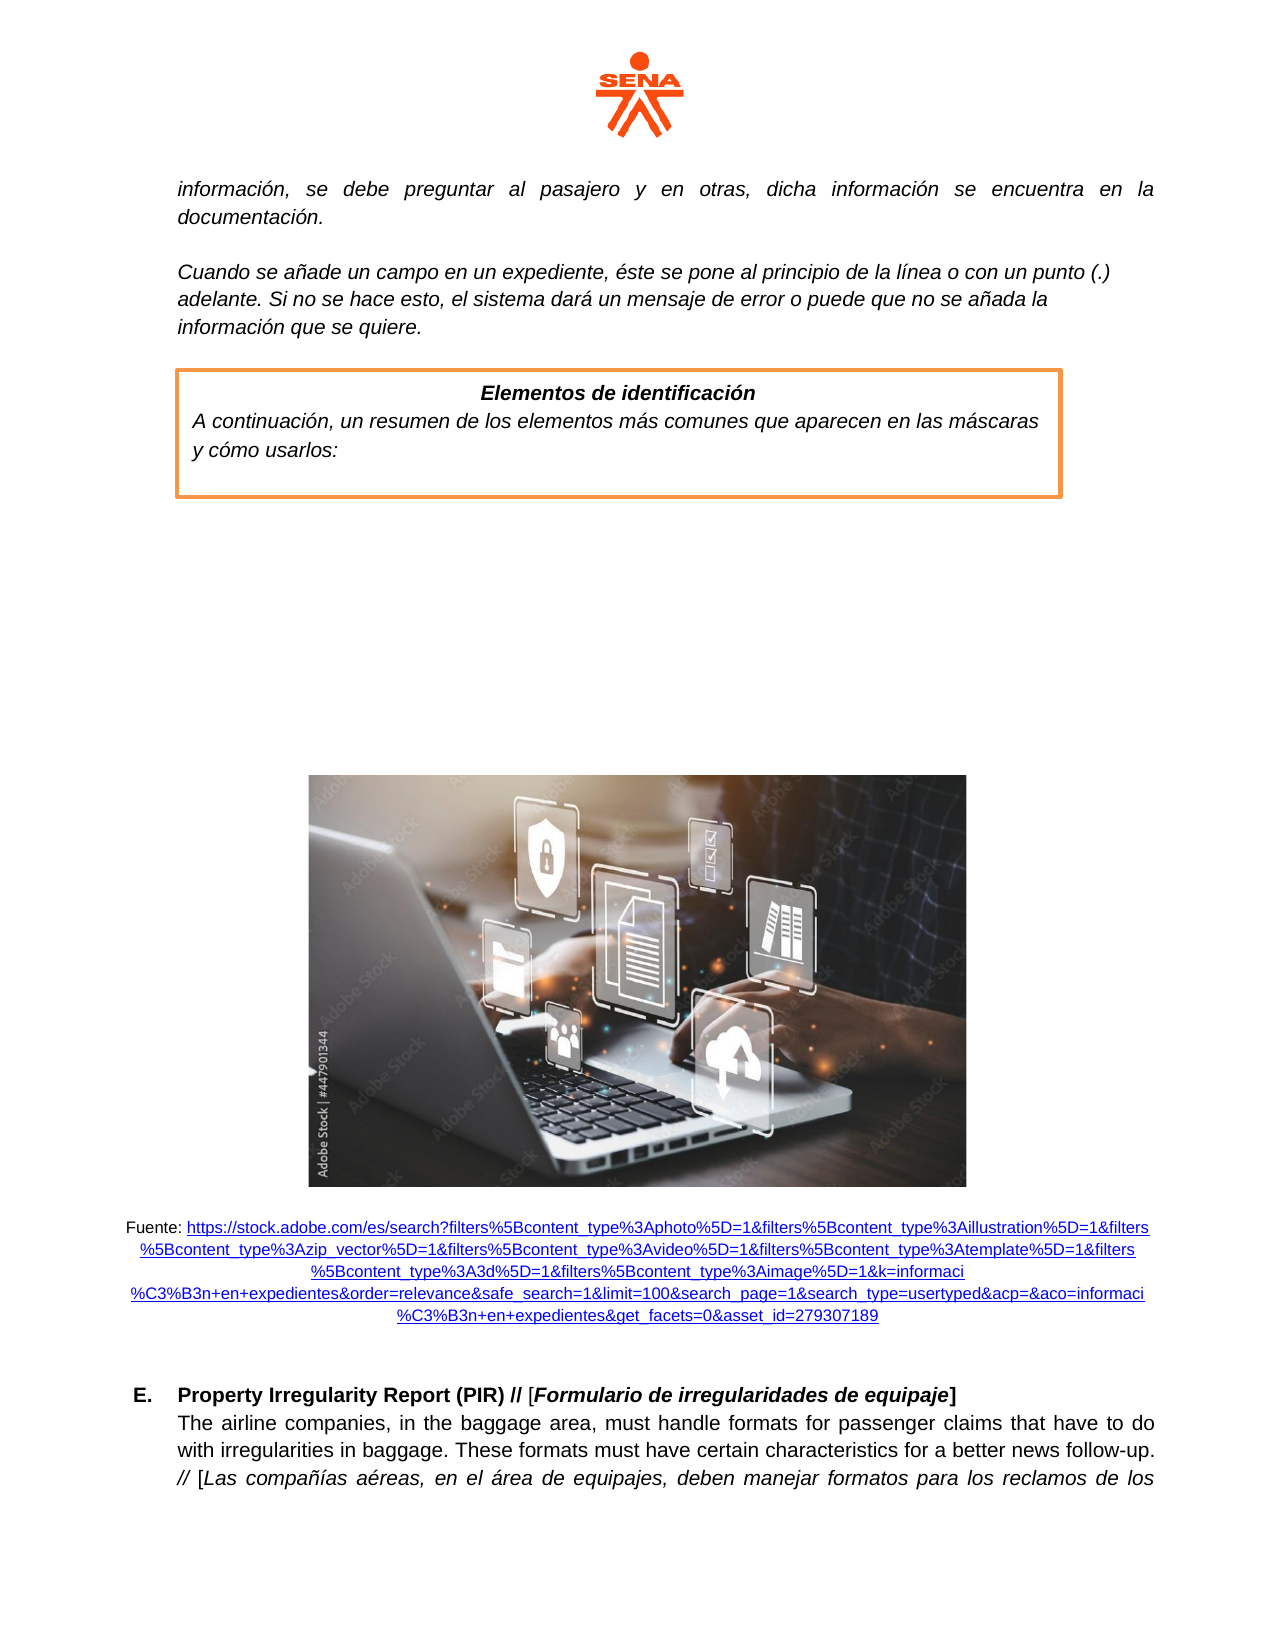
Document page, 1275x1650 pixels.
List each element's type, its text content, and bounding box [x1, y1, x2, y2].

text Fuente: https://stock.adobe.com/es/search?filters%5Bcontent_type%3Aphoto%5D=1&filters%5Bcontent_type%3Aillustration%5D=1&filters%5Bcontent_type%3Azip_vector%5D=1&filters%5Bcontent_type%3Avideo%5D=1&filters%5Bcontent_type%3Atemplate%5D=1&filters%5Bcontent_type%3A3d%5D=1&filters%5Bcontent_type%3Aimage%5D=1&k=informaci%C3%B3n+en+expedientes&order=relevance&safe_search=1&limit=100&search_page=1&search_type=usertyped&acp=&aco=informaci%C3%B3n+en+expedientes&get_facets=0&asset_id=279307189 [118, 1218, 1157, 1325]
text adelante. Si no se hace esto, el sistema dará un mensaje de error o puede que no se añada la información que se quiere. [177, 287, 1157, 339]
picture [585, 48, 690, 142]
list Property Irregularity Report (PIR) // [Formulario de irregularidades de equipaje] [133, 1383, 1157, 1407]
text Cuando se añade un campo en un expediente, éste se pone al principio de la línea o con un punto (.) [177, 260, 1157, 284]
picture [308, 775, 967, 1187]
